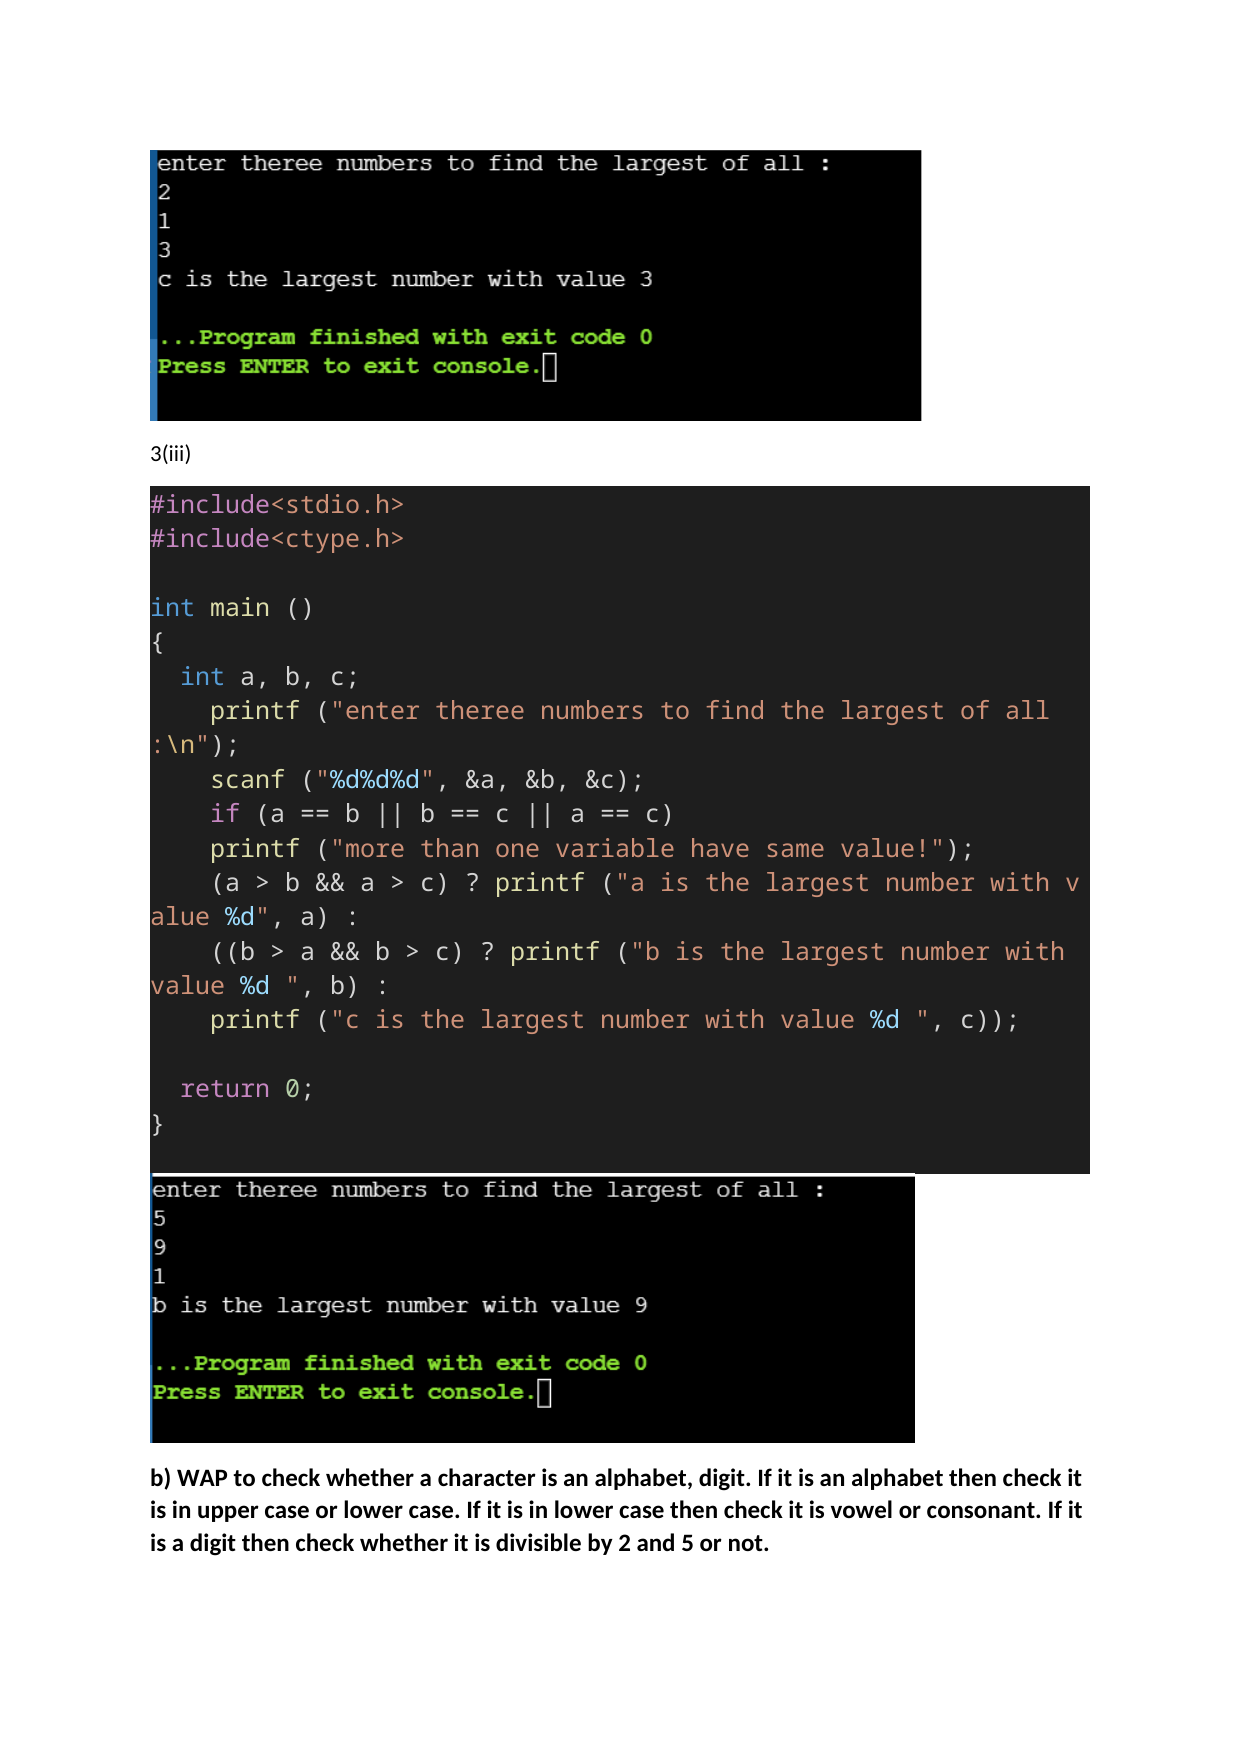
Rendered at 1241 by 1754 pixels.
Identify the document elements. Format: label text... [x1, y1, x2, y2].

text if (a == b || b == c || a == c) [150, 796, 1090, 830]
text #include<stdio.h> [150, 486, 1090, 521]
text printf ("c is the largest number with value %d ", c)); [150, 1002, 1090, 1036]
text ((b > a && b > c) ? printf ("b is the largest number with value %d ", b) : [150, 933, 1090, 1002]
text { [150, 624, 1090, 658]
text #include<ctype.h> [150, 521, 1090, 555]
picture [150, 150, 922, 421]
text b) WAP to check whether a character is an alphabet, digit. If it is an alphabet then check it is in upper case or lower case. If it is in lower case then check it is vowel or consonant. If it is a digit then check whether it is divisible by 2 and 5 or not. [150, 1462, 1090, 1558]
text return 0; [150, 1071, 1090, 1105]
text } [150, 1105, 1090, 1139]
text printf ("enter theree numbers to find the largest of all :\n"); [150, 692, 1090, 761]
text scanf ("%d%d%d", &a, &b, &c); [150, 761, 1090, 796]
text int a, b, c; [150, 658, 1090, 692]
text int main () [150, 589, 1090, 624]
text 3(iii) [150, 439, 1090, 467]
text printf ("more than one variable have same value!"); [150, 830, 1090, 864]
picture [150, 1173, 915, 1443]
text (a > b && a > c) ? printf ("a is the largest number with value %d", a) : [150, 864, 1090, 933]
